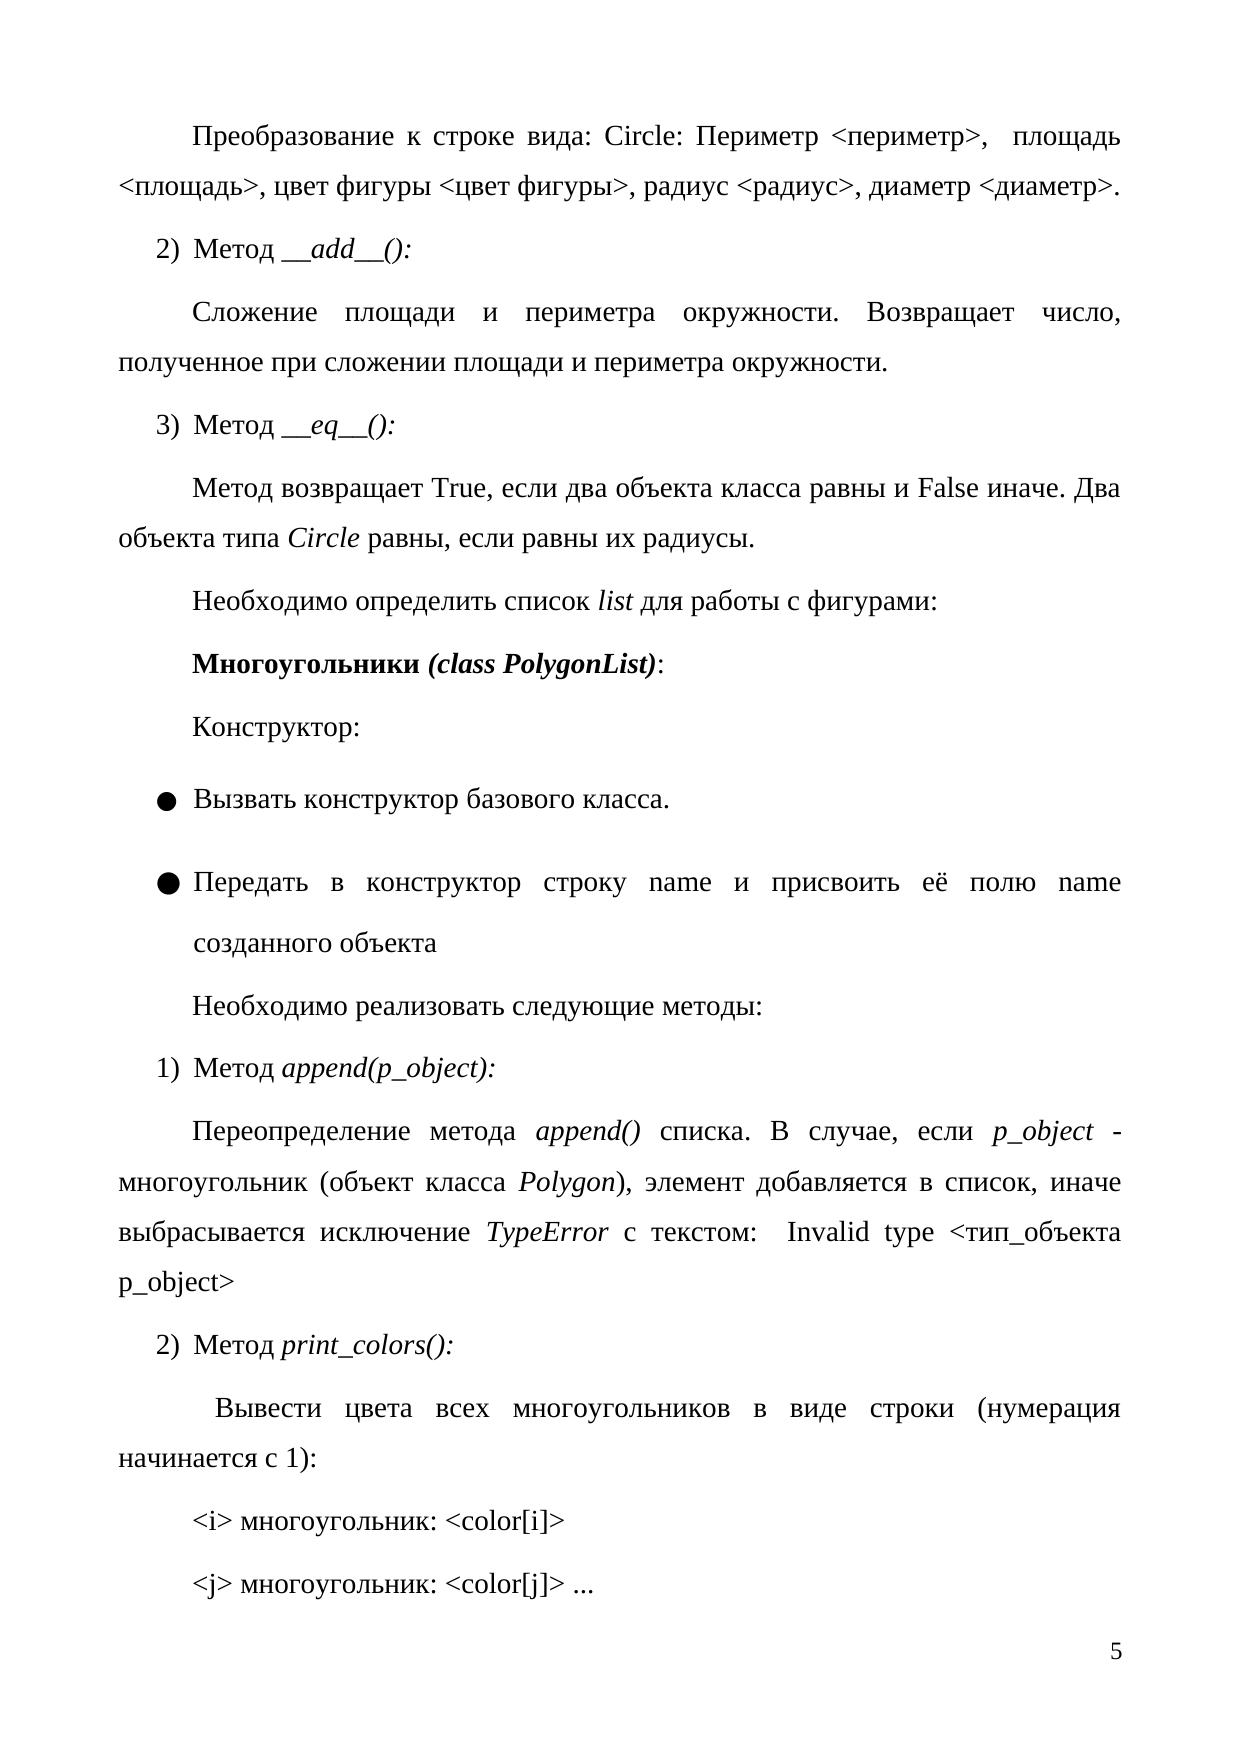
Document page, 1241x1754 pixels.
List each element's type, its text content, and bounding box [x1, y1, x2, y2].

list Метод __add__(): [156, 231, 1122, 265]
text Сложение площади и периметра окружности. Возвращает число, полученное при сложении площади и периметра окружности. [118, 294, 1122, 378]
text Метод возвращает True, если два объекта класса равны и False иначе. Два объекта типа Circle равны, если равны их радиусы. [118, 470, 1122, 554]
text Переопределение метода append() списка. В случае, если p_object - многоугольник (объект класса Polygon), элемент добавляется в список, иначе выбрасывается исключение TypeError с текстом: Invalid type <тип_объекта p_object> [118, 1113, 1122, 1298]
list Вызвать конструктор базового класса. [156, 772, 1122, 823]
text Необходимо определить список list для работы с фигурами: [118, 583, 1122, 617]
text Многоугольники (class PolygonList): [118, 646, 1122, 679]
text Конструктор: [118, 709, 1122, 742]
text Необходимо реализовать следующие методы: [118, 988, 1122, 1021]
list Метод append(p_object): [156, 1051, 1122, 1084]
text <j> многоугольник: <color[j]> ... [118, 1566, 1122, 1599]
list Метод __eq__(): [156, 407, 1122, 441]
text Преобразование к строке вида: Circle: Периметр <периметр>, площадь <площадь>, цвет фигуры <цвет фигуры>, радиус <радиус>, диаметр <диаметр>. [118, 118, 1122, 202]
text <i> многоугольник: <color[i]> [118, 1503, 1122, 1537]
list Передать в конструктор строку name и присвоить её полю name созданного объекта [156, 848, 1122, 958]
text Вывести цвета всех многоугольников в виде строки (нумерация начинается с 1): [118, 1390, 1122, 1474]
list Метод print_colors(): [156, 1327, 1122, 1361]
